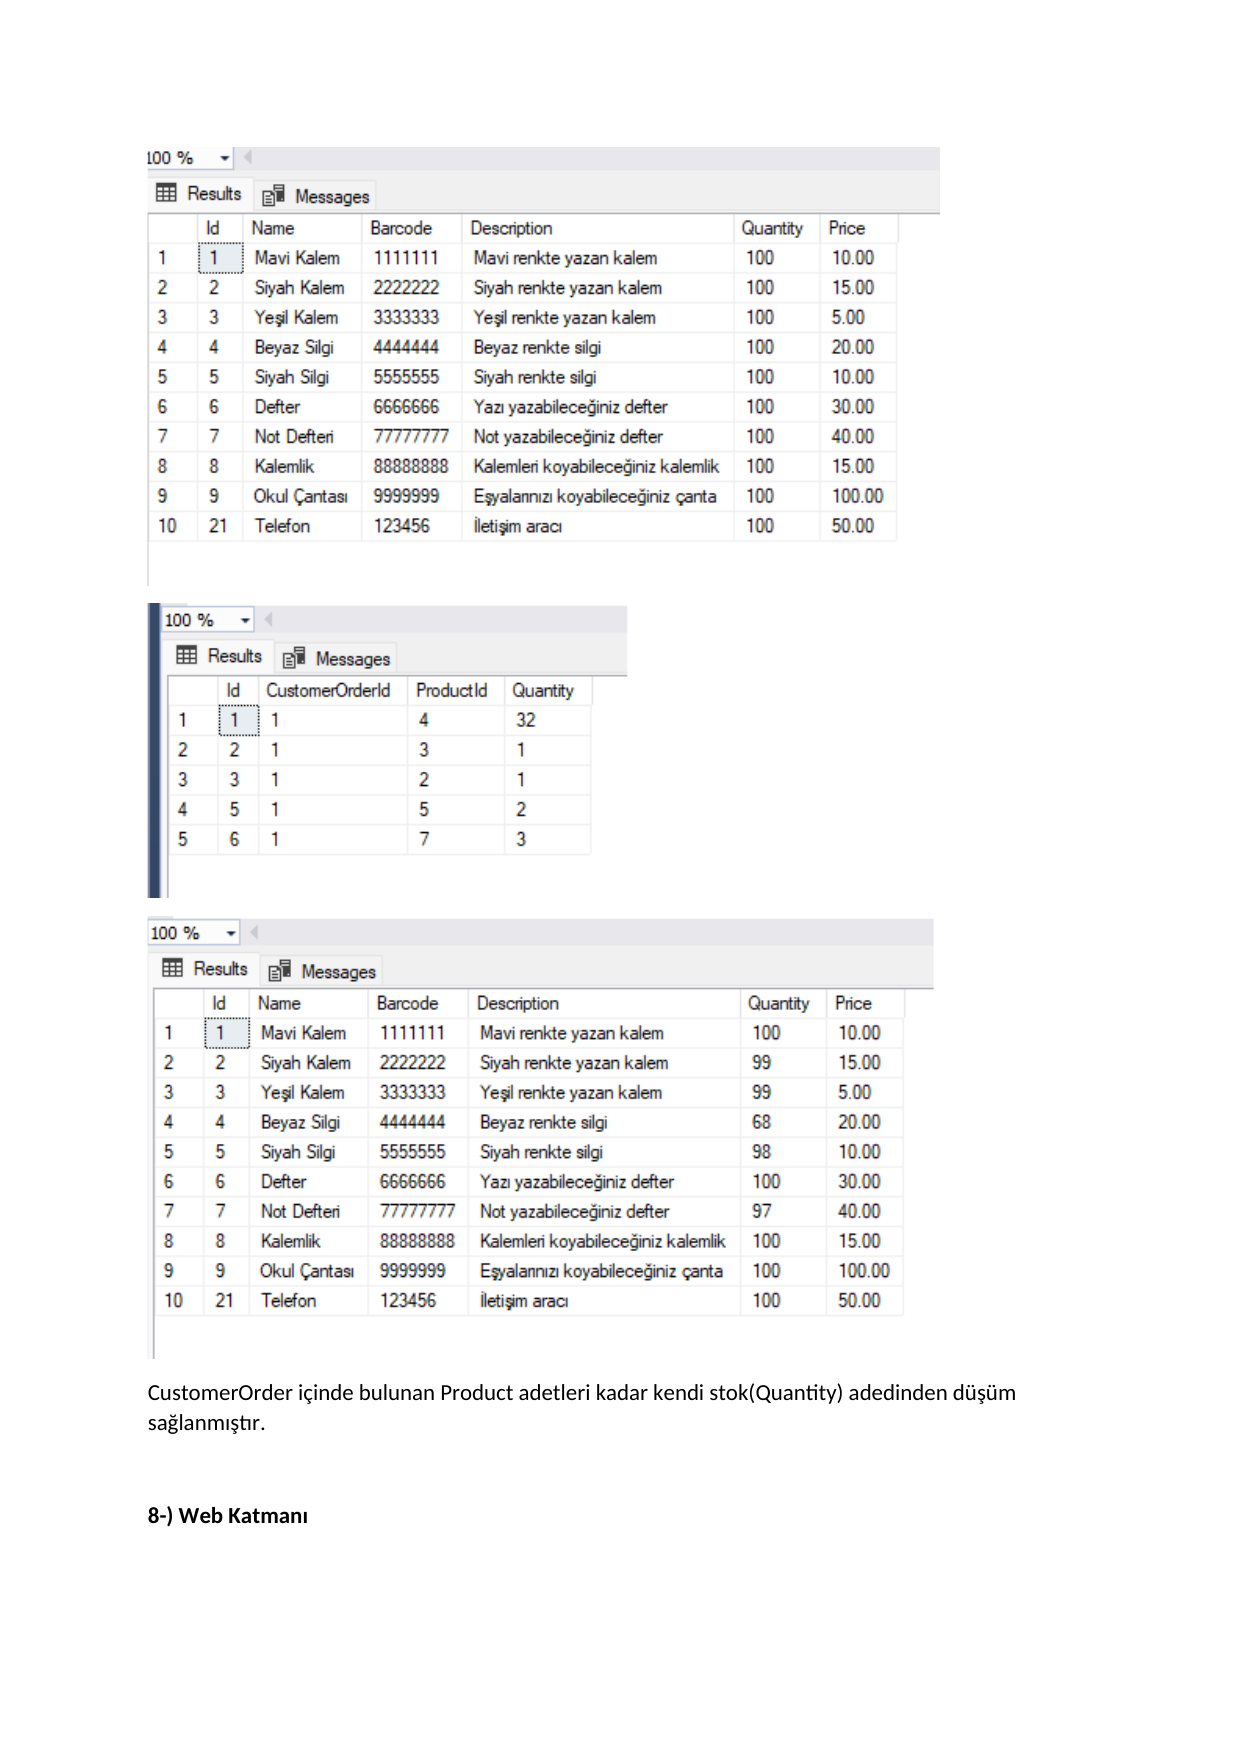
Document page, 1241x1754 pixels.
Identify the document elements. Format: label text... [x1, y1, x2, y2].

picture [147, 916, 934, 1359]
text 8-) Web Katmanı [148, 1502, 1093, 1530]
picture [147, 147, 940, 586]
picture [147, 603, 628, 898]
text CustomerOrder içinde bulunan Product adetleri kadar kendi stok(Quantity) adedinden düşüm sağlanmıştır. [148, 1378, 1093, 1436]
